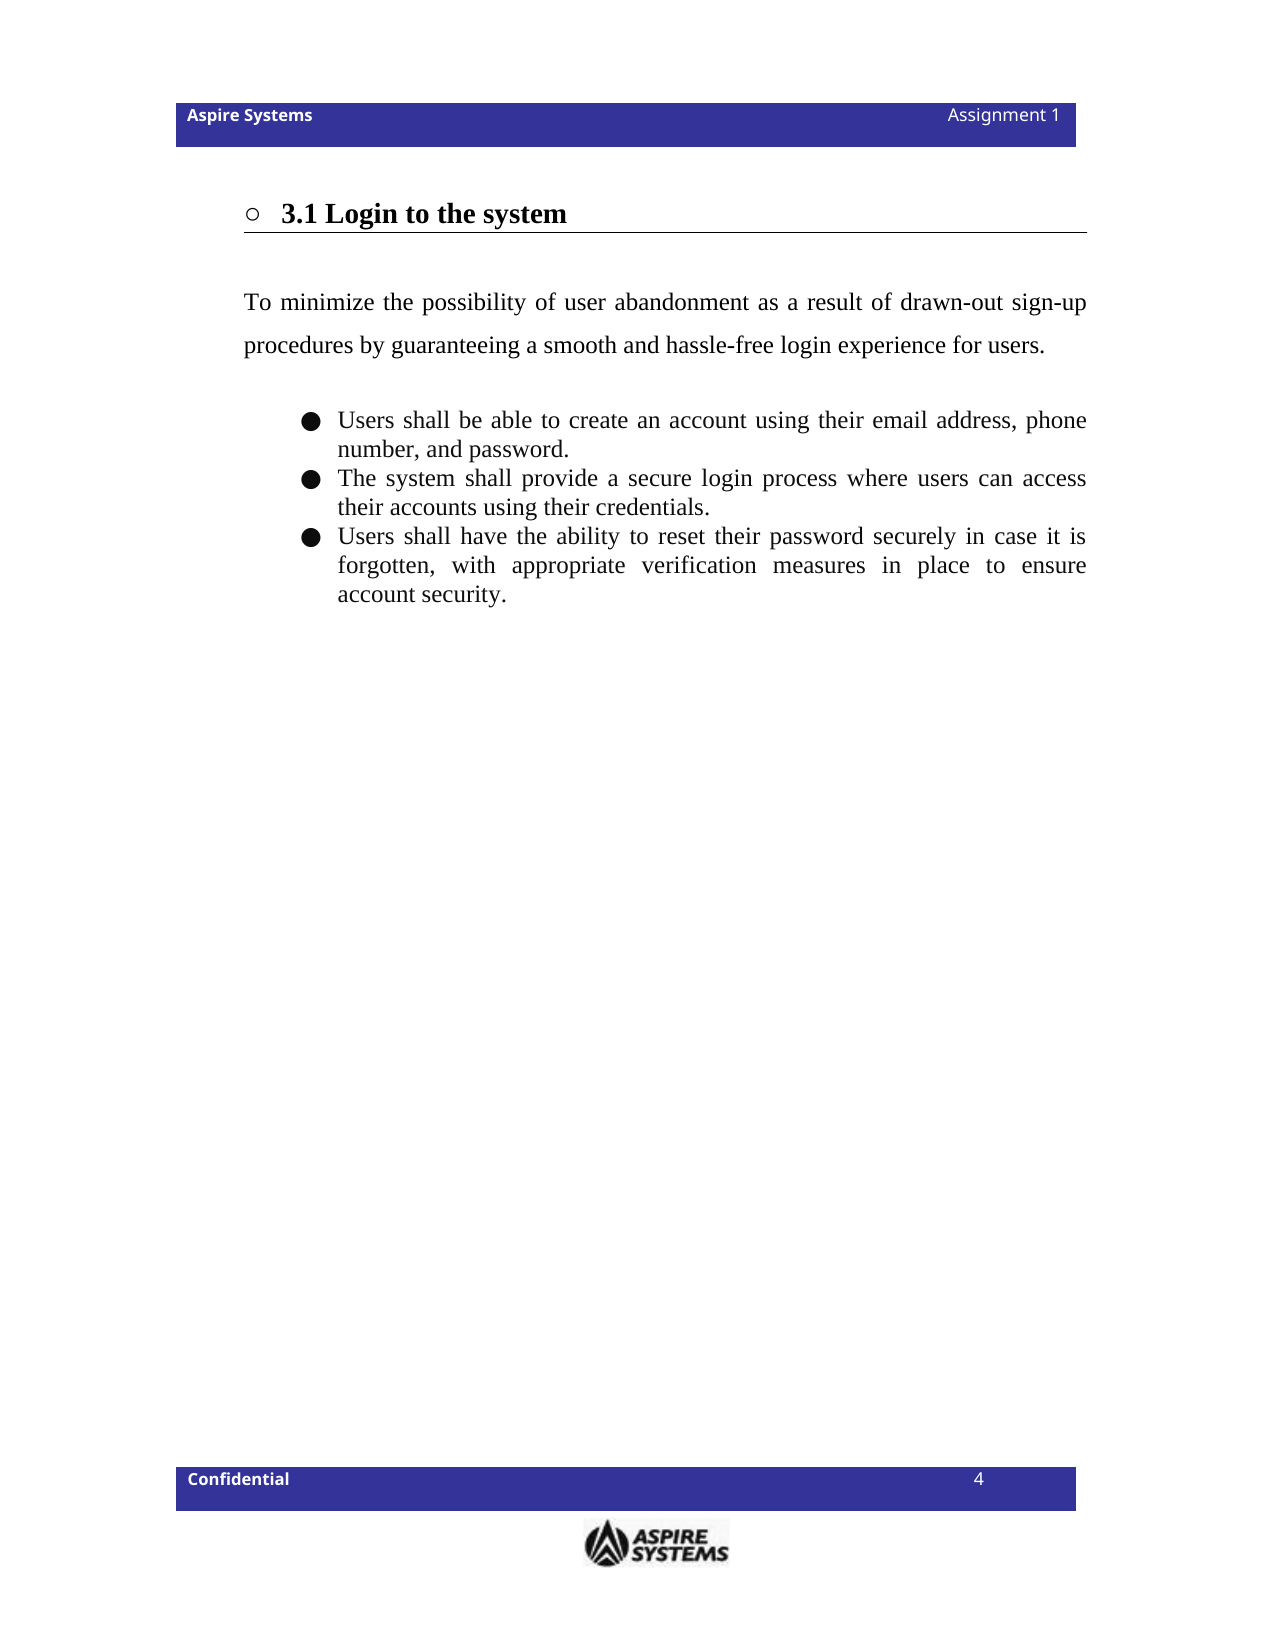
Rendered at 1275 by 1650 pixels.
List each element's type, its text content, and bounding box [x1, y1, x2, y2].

list Users shall be able to create an account using their email address, phone number, and password. [300, 405, 1087, 463]
text To minimize the possibility of user abandonment as a result of drawn-out sign-up procedures by guaranteeing a smooth and hassle-free login experience for users. [244, 287, 1087, 359]
list Users shall have the ability to reset their password securely in case it is forgotten, with appropriate verification measures in place to ensure account security. [300, 521, 1087, 608]
subtitle 3.1 Login to the system [244, 196, 1087, 232]
picture [582, 1517, 730, 1569]
list The system shall provide a secure login process where users can access their accounts using their credentials. [300, 463, 1087, 521]
